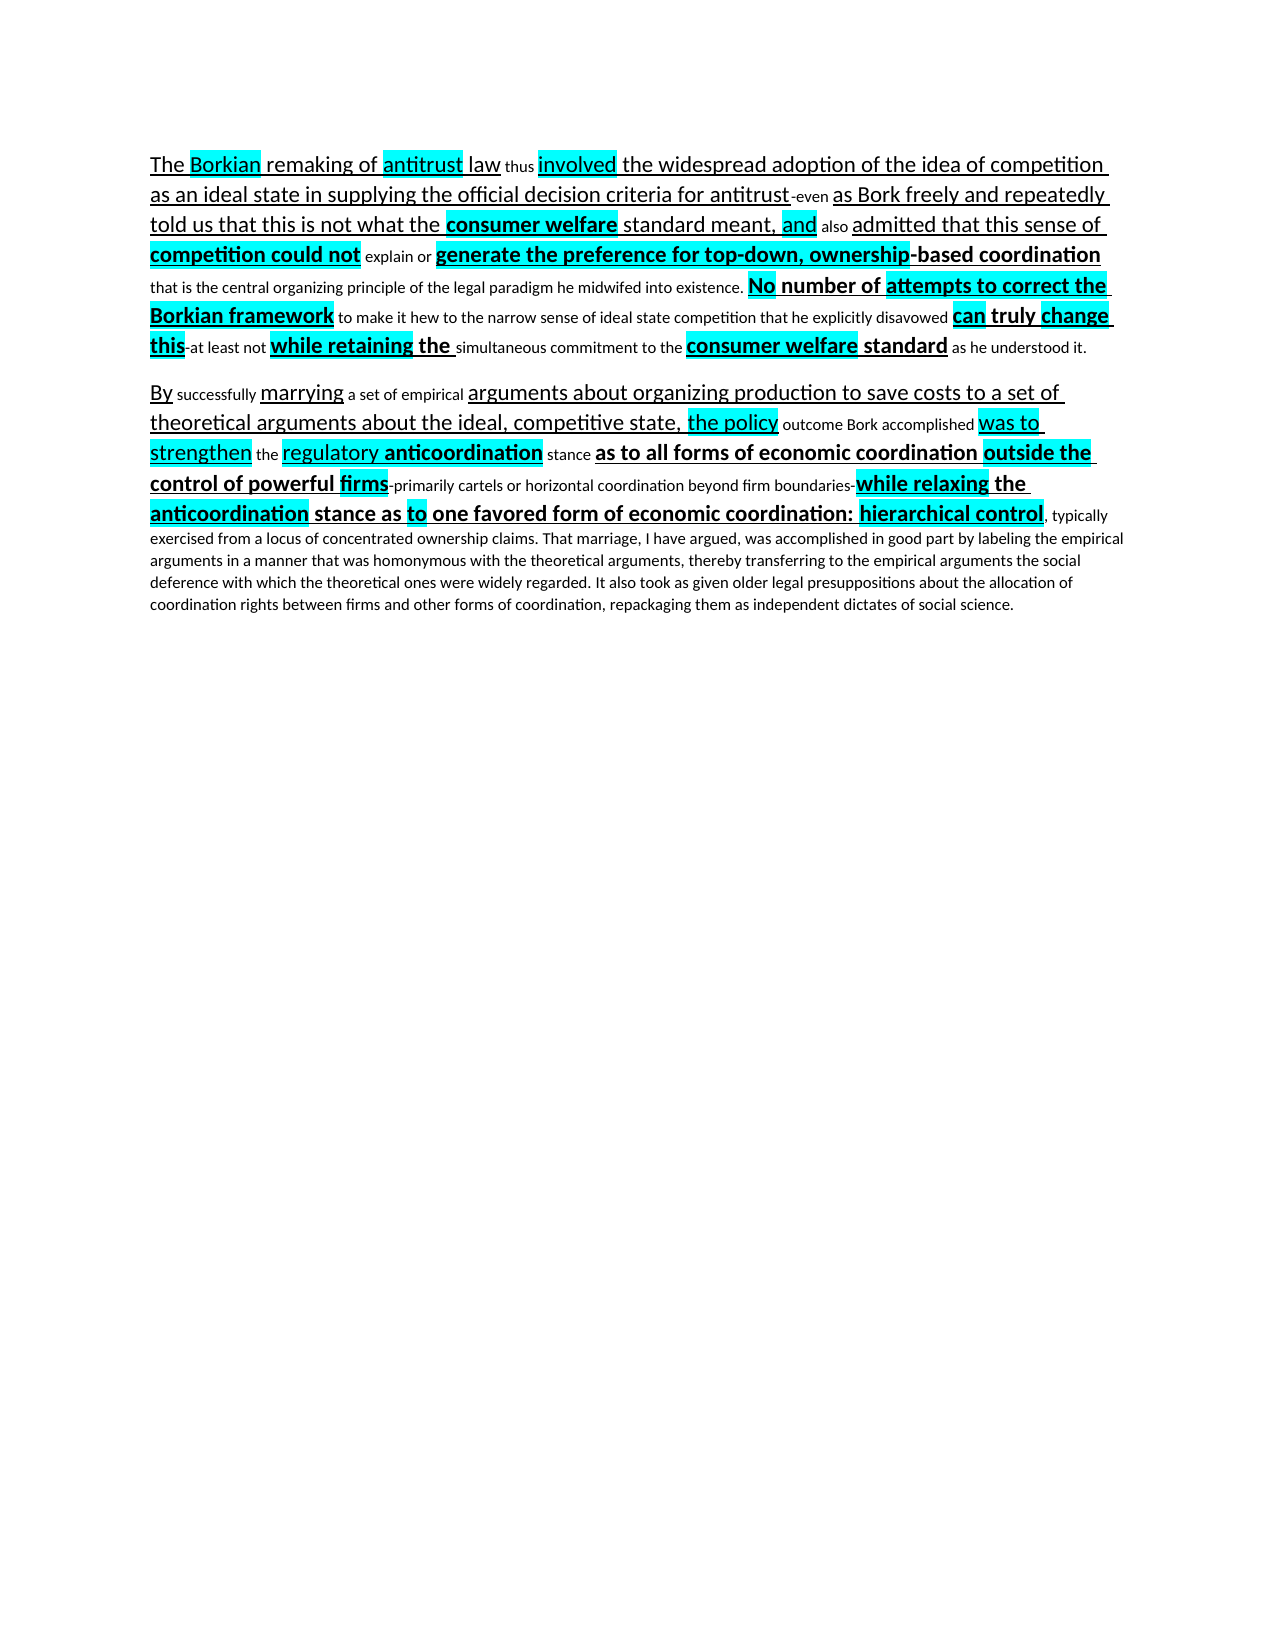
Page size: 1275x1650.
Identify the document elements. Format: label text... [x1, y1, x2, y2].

text By successfully marrying a set of empirical arguments about organizing production to save costs to a set of theoretical arguments about the ideal, competitive state, the policy outcome Bork accomplished was to strengthen the regulatory anticoordination stance as to all forms of economic coordination outside the control of powerful firms-primarily cartels or horizontal coordination beyond firm boundaries-while relaxing the anticoordination stance as to one favored form of economic coordination: hierarchical control, typically exercised from a locus of concentrated ownership claims. That marriage, I have argued, was accomplished in good part by labeling the empirical arguments in a manner that was homonymous with the theoretical arguments, thereby transferring to the empirical arguments the social deference with which the theoretical ones were widely regarded. It also took as given older legal presuppositions about the allocation of coordination rights between firms and other forms of coordination, repackaging them as independent dictates of social science. [150, 378, 1125, 614]
text The Borkian remaking of antitrust law thus involved the widespread adoption of the idea of competition as an ideal state in supplying the official decision criteria for antitrust-even as Bork freely and repeatedly told us that this is not what the consumer welfare standard meant, and also admitted that this sense of competition could not explain or generate the preference for top-down, ownership-based coordination that is the central organizing principle of the legal paradigm he midwifed into existence. No number of attempts to correct the Borkian framework to make it hew to the narrow sense of ideal state competition that he explicitly disavowed can truly change this-at least not while retaining the simultaneous commitment to the consumer welfare standard as he understood it. [150, 150, 1125, 359]
